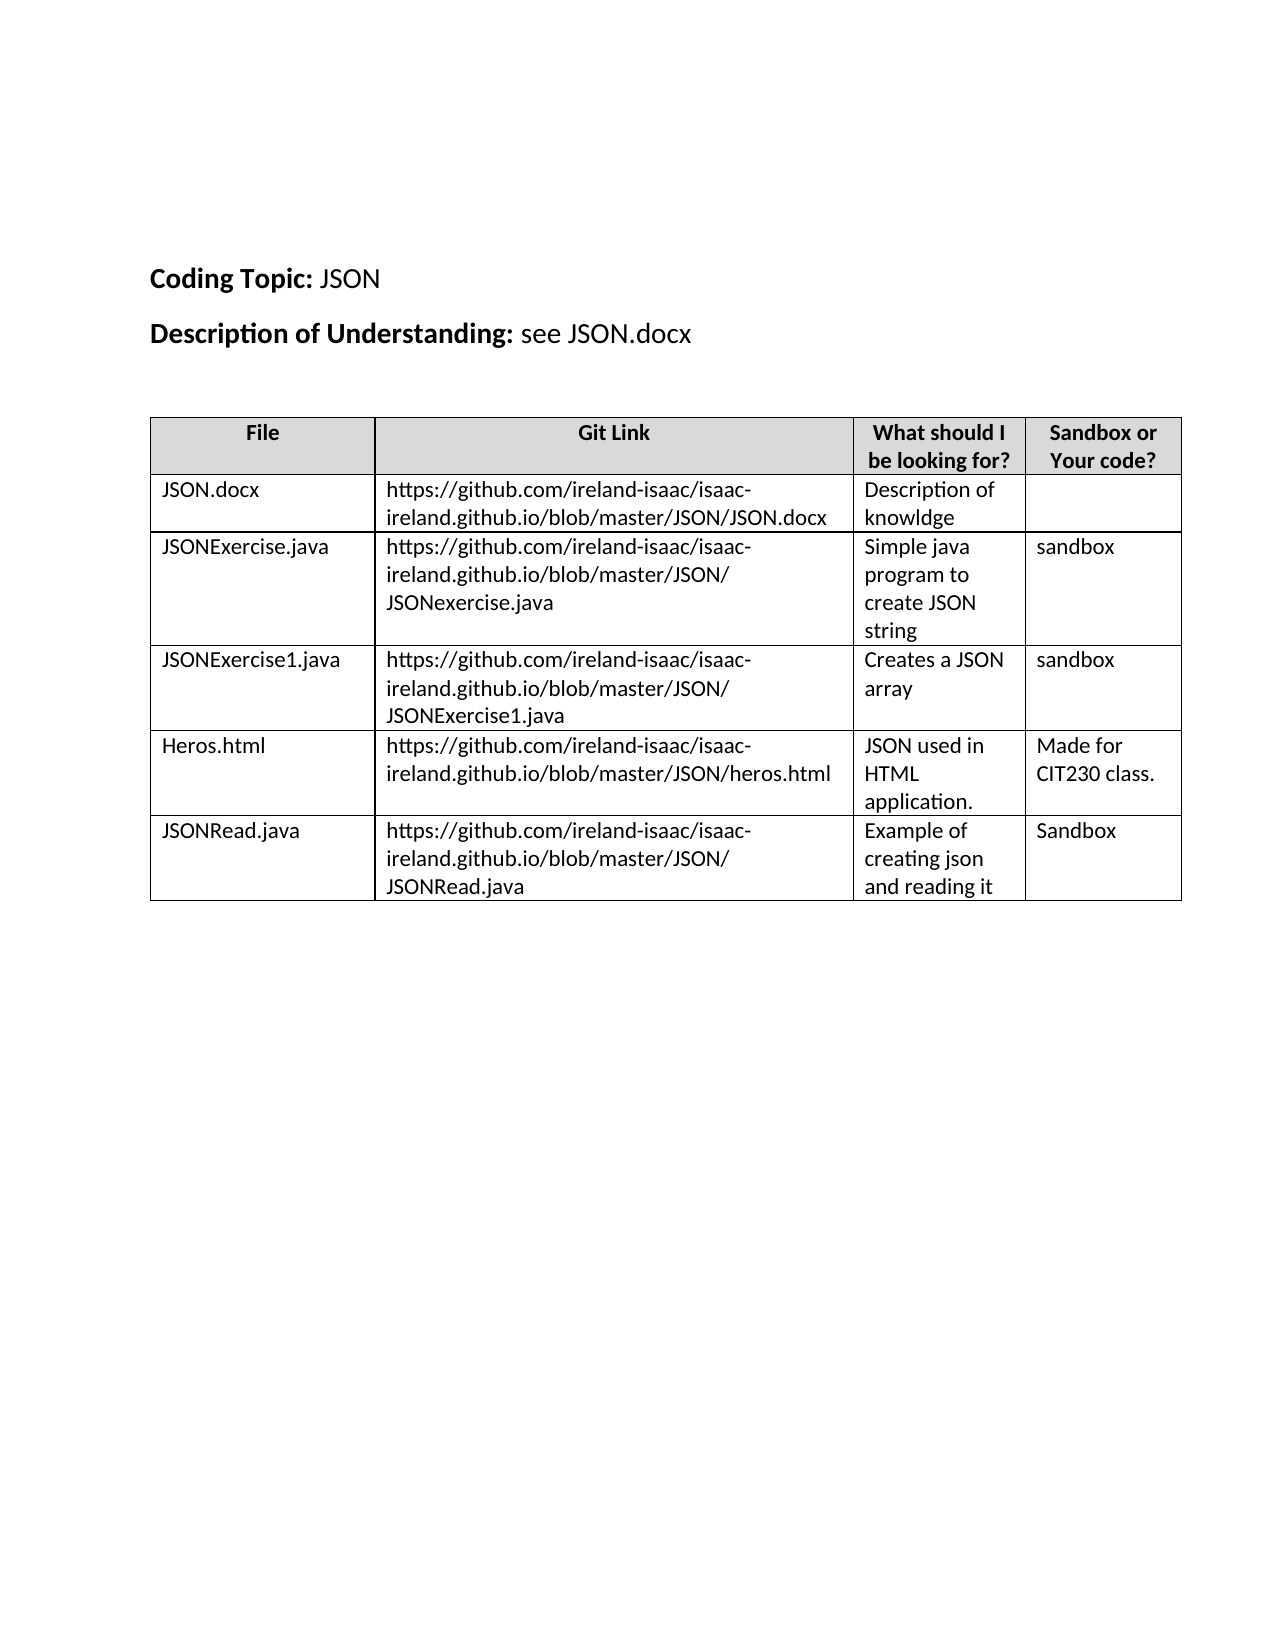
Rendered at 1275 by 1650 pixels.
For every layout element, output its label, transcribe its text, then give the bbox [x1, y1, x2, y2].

table_cell sandbox [1026, 646, 1181, 730]
text Coding Topic: JSON [150, 260, 1125, 296]
table_header File [151, 418, 374, 474]
table_cell Heros.html [151, 731, 374, 815]
table_cell JSONRead.java [151, 816, 374, 900]
table_cell Description of knowldge [854, 475, 1025, 531]
table_cell JSON used in HTML application. [854, 731, 1025, 815]
table_cell sandbox [1026, 533, 1181, 644]
table_cell https://github.com/ireland-isaac/isaac-ireland.github.io/blob/master/JSON/JSONRead.java [376, 816, 853, 900]
table_cell JSONExercise1.java [151, 646, 374, 730]
table_cell Example of creating json and reading it [854, 816, 1025, 900]
table_cell [1026, 475, 1181, 531]
table_cell Sandbox [1026, 816, 1181, 900]
table_cell https://github.com/ireland-isaac/isaac-ireland.github.io/blob/master/JSON/JSON.docx [376, 475, 853, 531]
table_header Git Link [376, 418, 853, 474]
text Description of Understanding: see JSON.docx [150, 315, 1125, 351]
table_header What should I be looking for? [854, 418, 1025, 474]
table_cell Made for CIT230 class. [1026, 731, 1181, 815]
table_cell https://github.com/ireland-isaac/isaac-ireland.github.io/blob/master/JSON/heros.html [376, 731, 853, 815]
table_cell JSONExercise.java [151, 533, 374, 644]
table_cell https://github.com/ireland-isaac/isaac-ireland.github.io/blob/master/JSON/JSONExercise1.java [376, 646, 853, 730]
table_cell https://github.com/ireland-isaac/isaac-ireland.github.io/blob/master/JSON/JSONexercise.java [376, 533, 853, 644]
table_cell JSON.docx [151, 475, 374, 531]
table_cell Creates a JSON array [854, 646, 1025, 730]
table_header Sandbox or Your code? [1026, 418, 1181, 474]
table_cell Simple java program to create JSON string [854, 533, 1025, 644]
